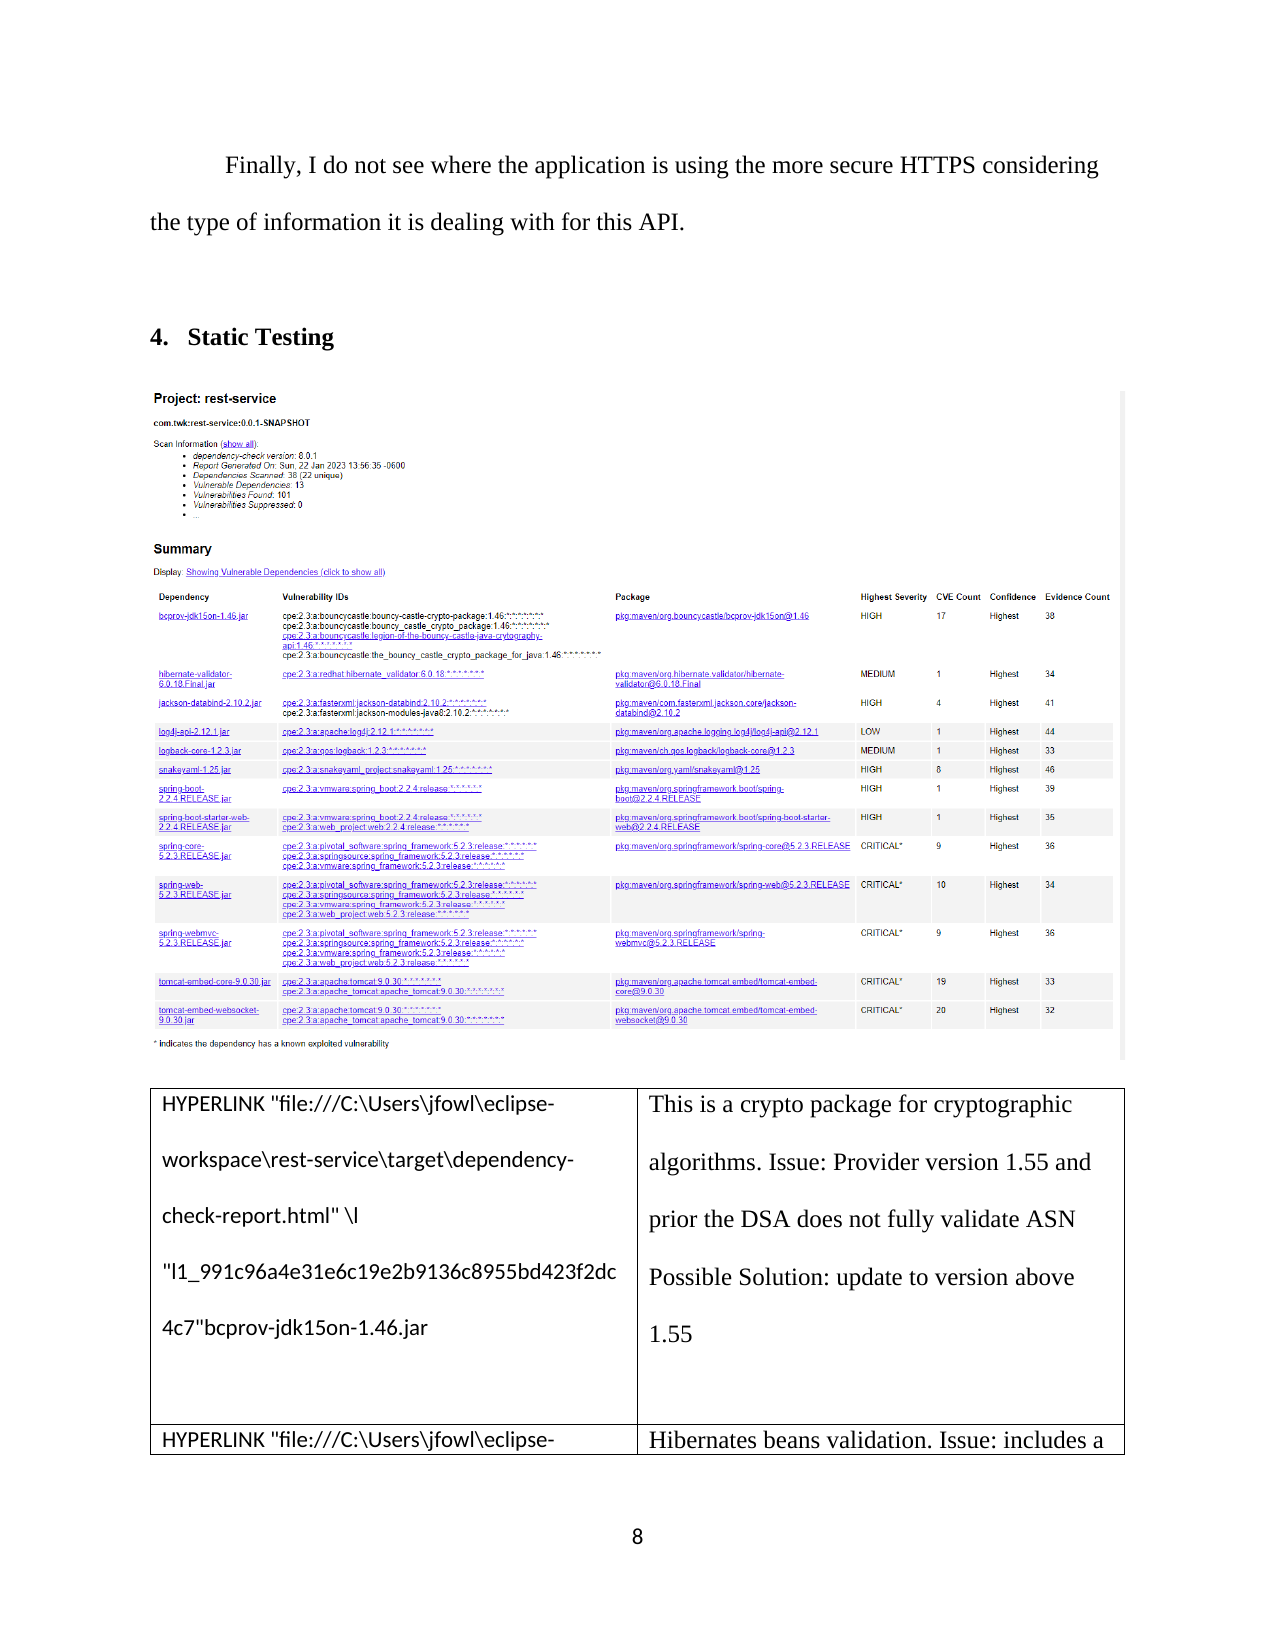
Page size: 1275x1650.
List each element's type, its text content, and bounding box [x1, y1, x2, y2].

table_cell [638, 1425, 1124, 1453]
picture [150, 391, 1125, 1060]
table_cell [151, 1425, 637, 1453]
text Finally, I do not see where the application is using the more secure HTTPS considering the type of information it is dealing with for this API. [150, 150, 1125, 236]
subtitle Static Testing [150, 322, 1125, 351]
table_header This is a . Issue: prior above 1.55 [638, 1089, 1124, 1424]
table_header [151, 1089, 637, 1424]
